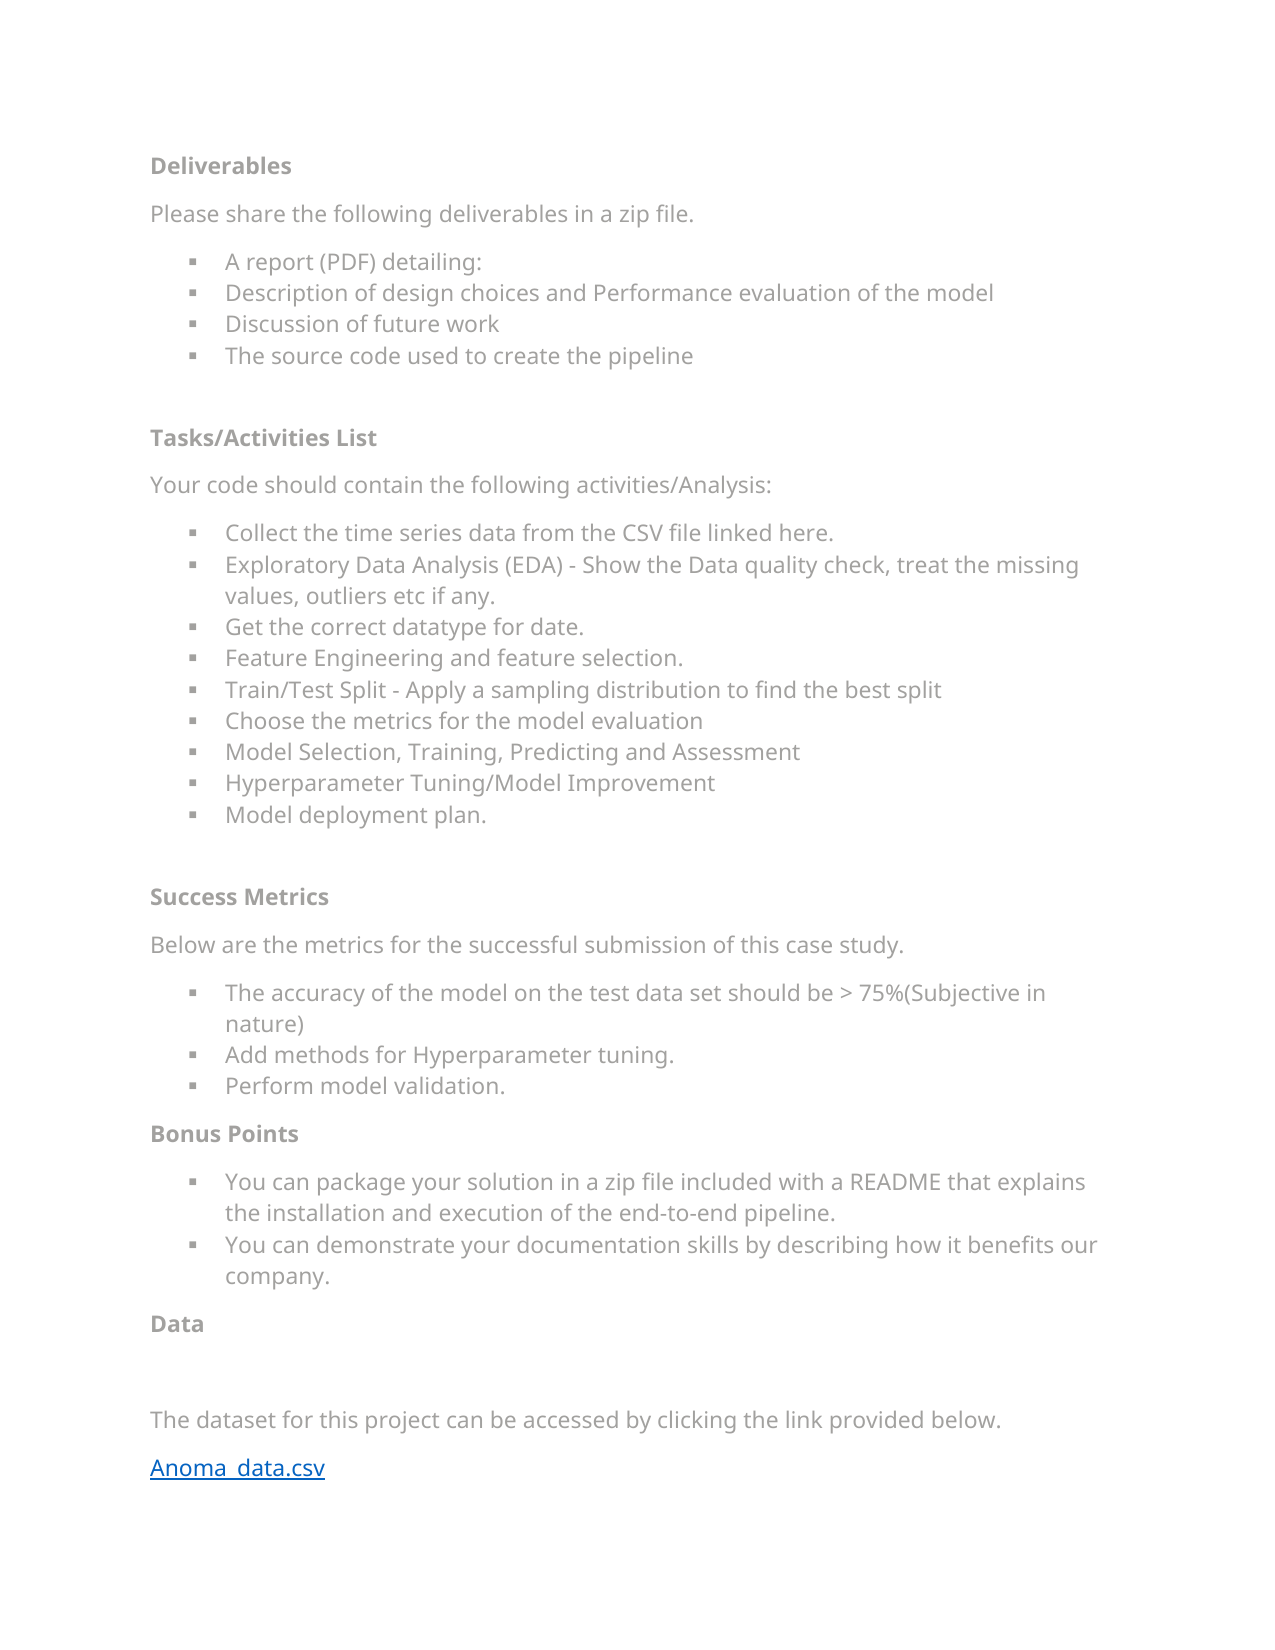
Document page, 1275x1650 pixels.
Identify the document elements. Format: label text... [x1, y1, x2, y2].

list Discussion of future work [187, 308, 1125, 339]
list You can package your solution in a zip file included with a README that explains the installation and execution of the end-to-end pipeline. [187, 1166, 1125, 1228]
list Model deployment plan. [187, 799, 1125, 830]
list Train/Test Split - Apply a sampling distribution to find the best split [187, 674, 1125, 705]
list Choose the metrics for the model evaluation [187, 705, 1125, 736]
text The dataset for this project can be accessed by clicking the link provided below. [150, 1403, 1125, 1435]
text Tasks/Activities List [150, 422, 1125, 453]
list Collect the time series data from the CSV file linked here. [187, 517, 1125, 549]
text Below are the metrics for the successful submission of this case study. [150, 928, 1125, 960]
list Get the correct datatype for date. [187, 611, 1125, 642]
list Add methods for Hyperparameter tuning. [187, 1039, 1125, 1070]
text Data [150, 1308, 1125, 1339]
list Feature Engineering and feature selection. [187, 642, 1125, 674]
list The accuracy of the model on the test data set should be > 75%(Subjective in nature) [187, 976, 1125, 1039]
text Please share the following deliverables in a zip file. [150, 198, 1125, 229]
list Model Selection, Training, Predicting and Assessment [187, 736, 1125, 767]
list A report (PDF) detailing: [187, 246, 1125, 277]
text Anoma_data.csv [150, 1451, 1125, 1483]
text Bonus Points [150, 1118, 1125, 1149]
text Your code should contain the following activities/Analysis: [150, 469, 1125, 501]
list You can demonstrate your documentation skills by describing how it benefits our company. [187, 1228, 1125, 1291]
list The source code used to create the pipeline [187, 339, 1125, 405]
text Success Metrics [150, 847, 1125, 912]
list Hyperparameter Tuning/Model Improvement [187, 767, 1125, 799]
text Deliverables [150, 150, 1125, 181]
list Description of design choices and Performance evaluation of the model [187, 277, 1125, 308]
list Perform model validation. [187, 1070, 1125, 1101]
list Exploratory Data Analysis (EDA) - Show the Data quality check, treat the missing values, outliers etc if any. [187, 549, 1125, 611]
